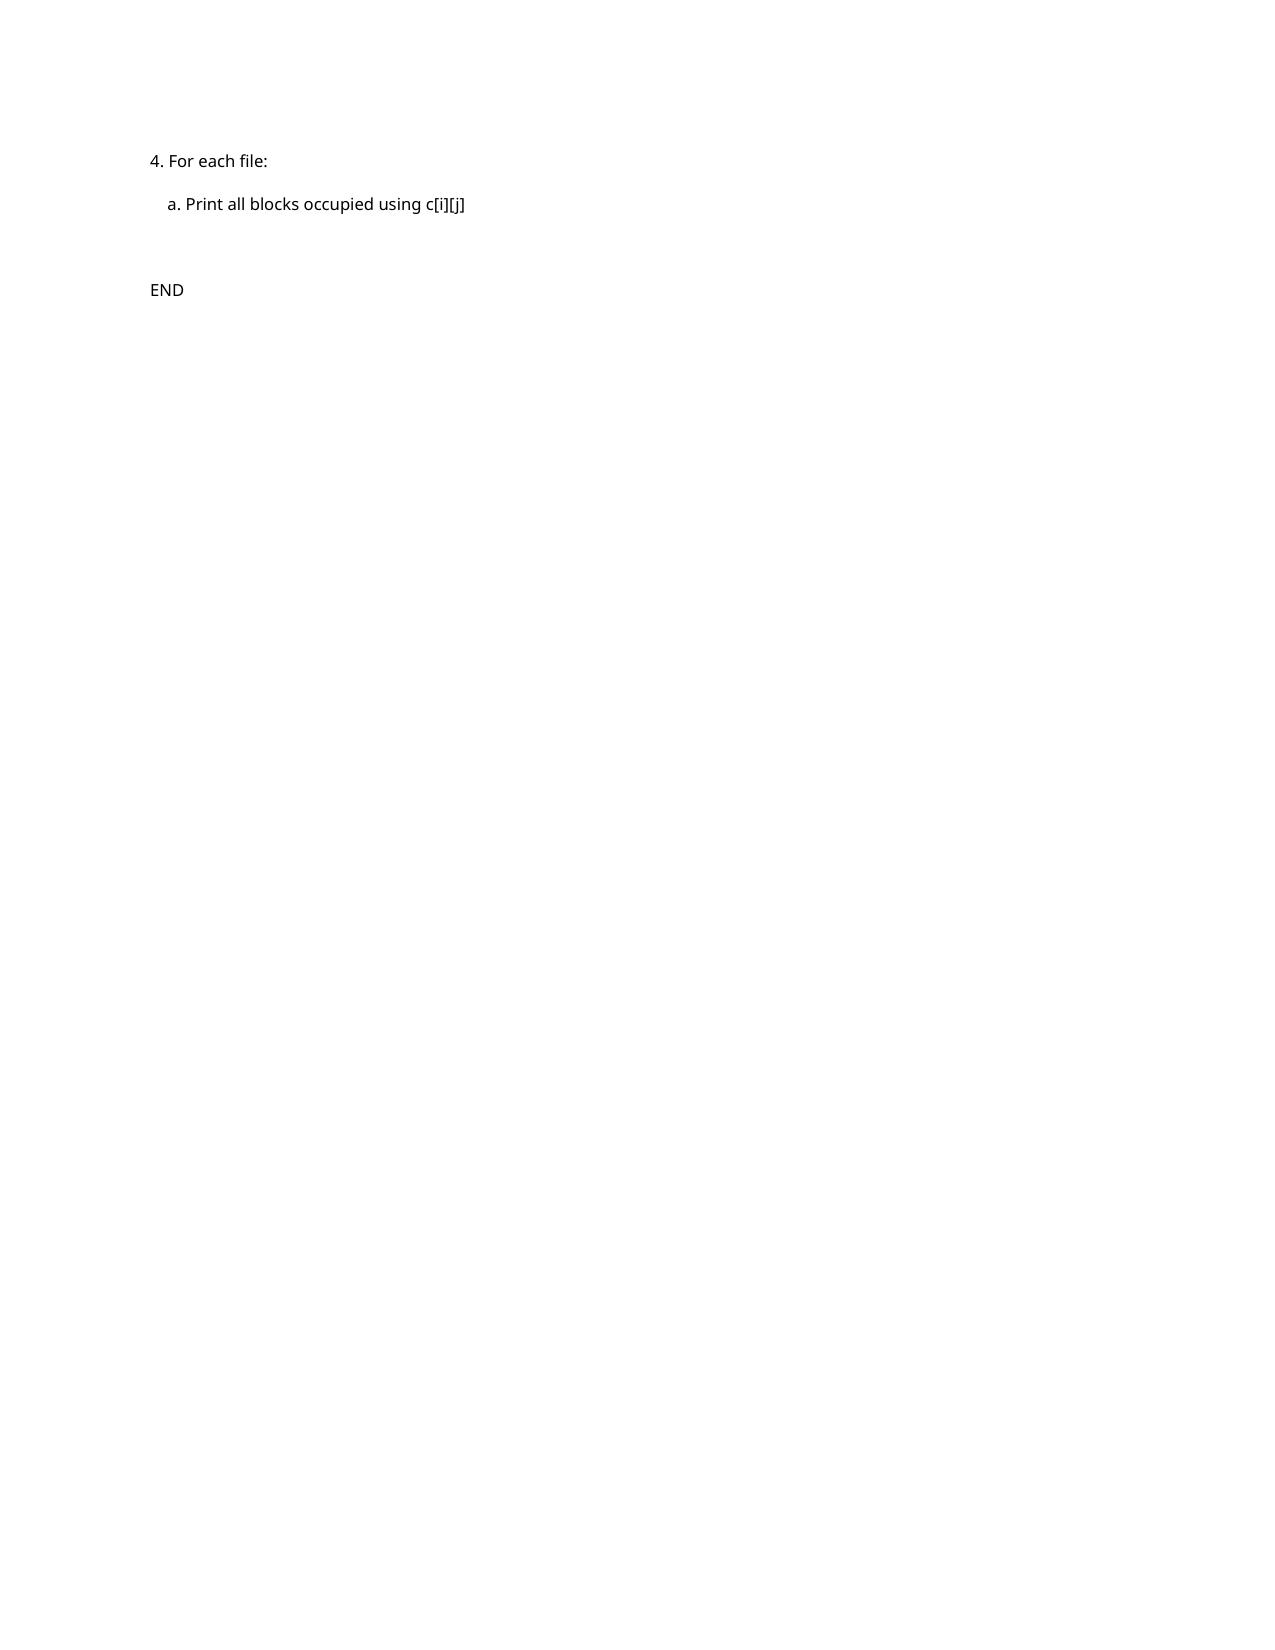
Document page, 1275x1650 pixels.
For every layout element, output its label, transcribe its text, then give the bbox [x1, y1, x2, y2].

text 4. For each file: [150, 150, 1125, 173]
text END [150, 278, 1125, 301]
text a. Print all blocks occupied using c[i][j] [150, 193, 1125, 215]
